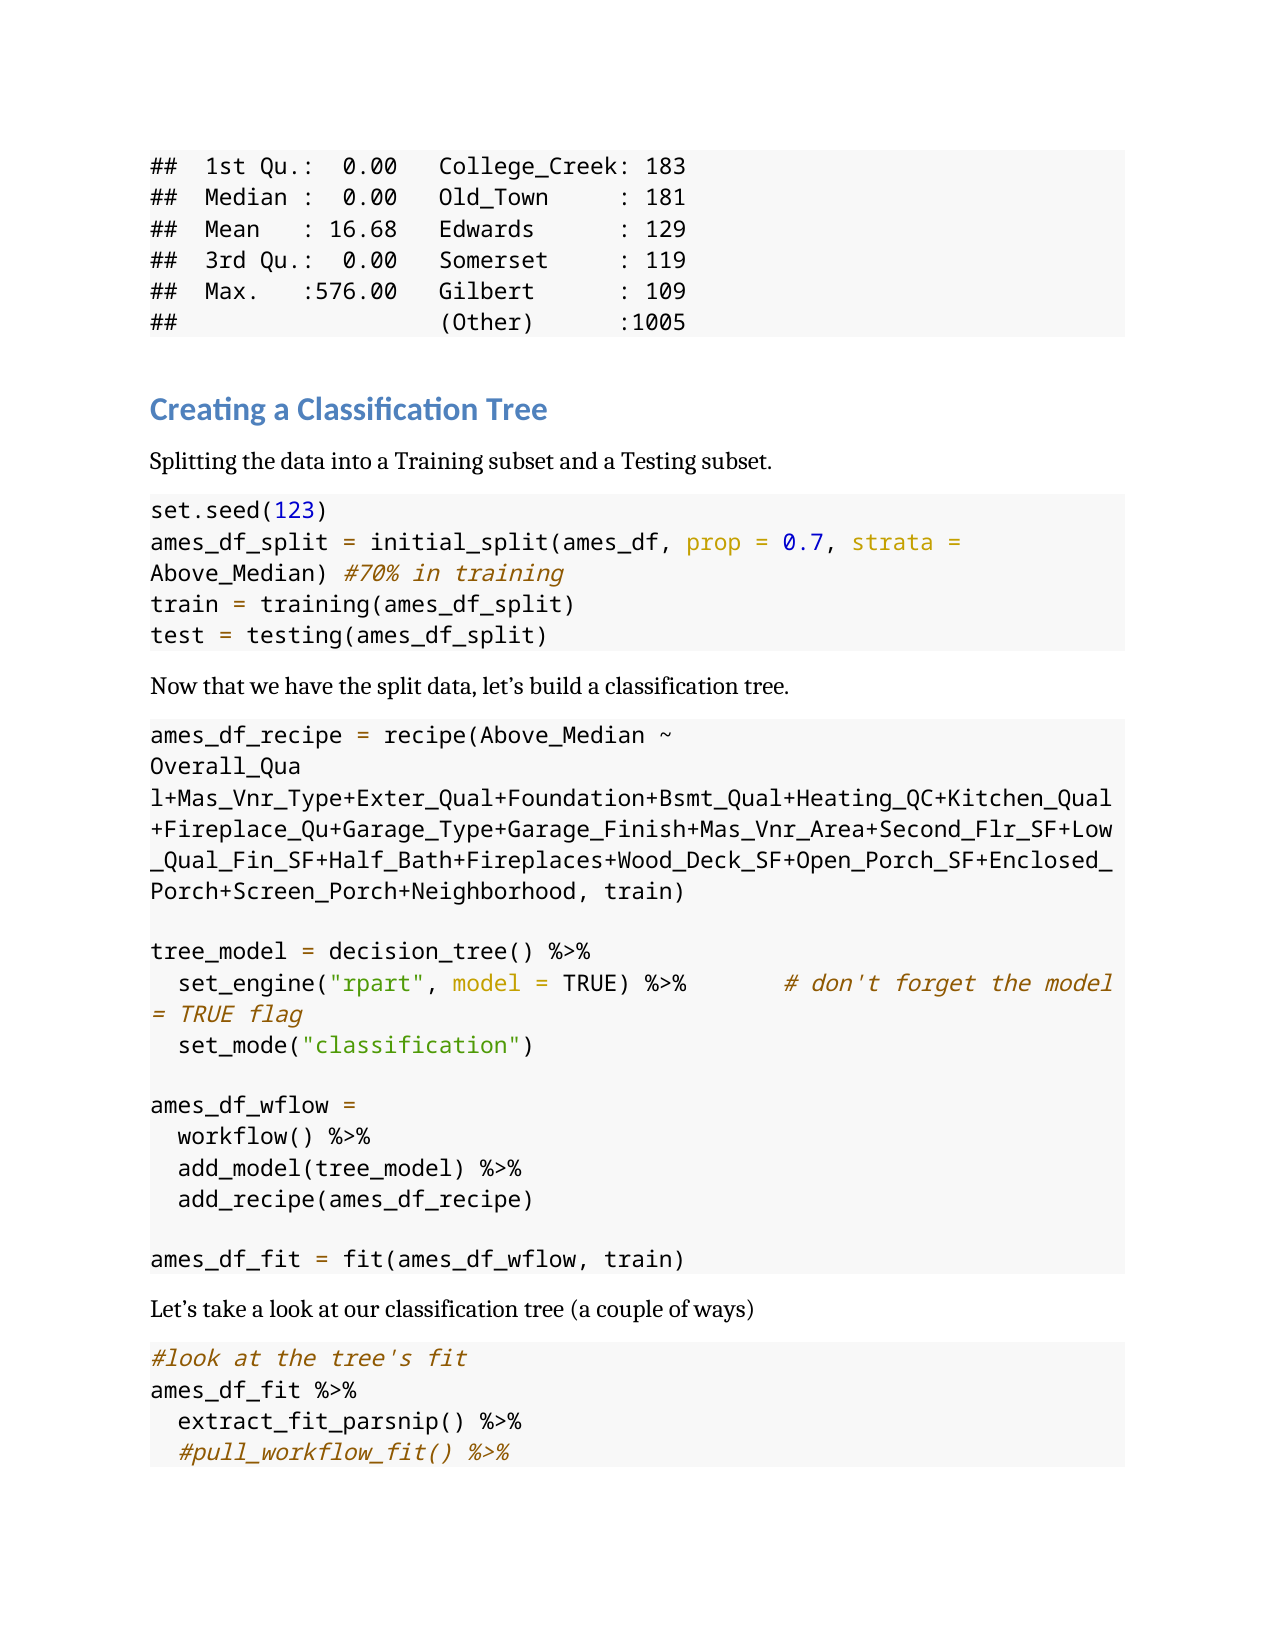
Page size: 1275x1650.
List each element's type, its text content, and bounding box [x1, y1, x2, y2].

subtitle Creating a Classification Tree [150, 387, 1125, 428]
text set.seed(123) ames_df_split = initial_split(ames_df, prop = 0.7, strata = Above_Median) #70% in training train = training(ames_df_split) test = testing(ames_df_split) [150, 494, 1125, 651]
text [150, 150, 1125, 337]
text Now that we have the split data, let’s build a classification tree. [150, 672, 1125, 700]
text Splitting the data into a Training subset and a Testing subset. [150, 447, 1125, 476]
text ames_df_recipe = recipe(Above_Median ~ Overall_Qual+Mas_Vnr_Type+Exter_Qual+Foundation+Bsmt_Qual+Heating_QC+Kitchen_Qual+Fireplace_Qu+Garage_Type+Garage_Finish+Mas_Vnr_Area+Second_Flr_SF+Low_Qual_Fin_SF+Half_Bath+Fireplaces+Wood_Deck_SF+Open_Porch_SF+Enclosed_Porch+Screen_Porch+Neighborhood, train) tree_model = decision_tree() %>% set_engine("rpart", model = TRUE) %>% # don't forget the model = TRUE flag set_mode("classification") ames_df_wflow = workflow() %>% add_model(tree_model) %>% add_recipe(ames_df_recipe) ames_df_fit = fit(ames_df_wflow, train) [150, 719, 1125, 1274]
text Let’s take a look at our classification tree (a couple of ways) [150, 1295, 1125, 1324]
